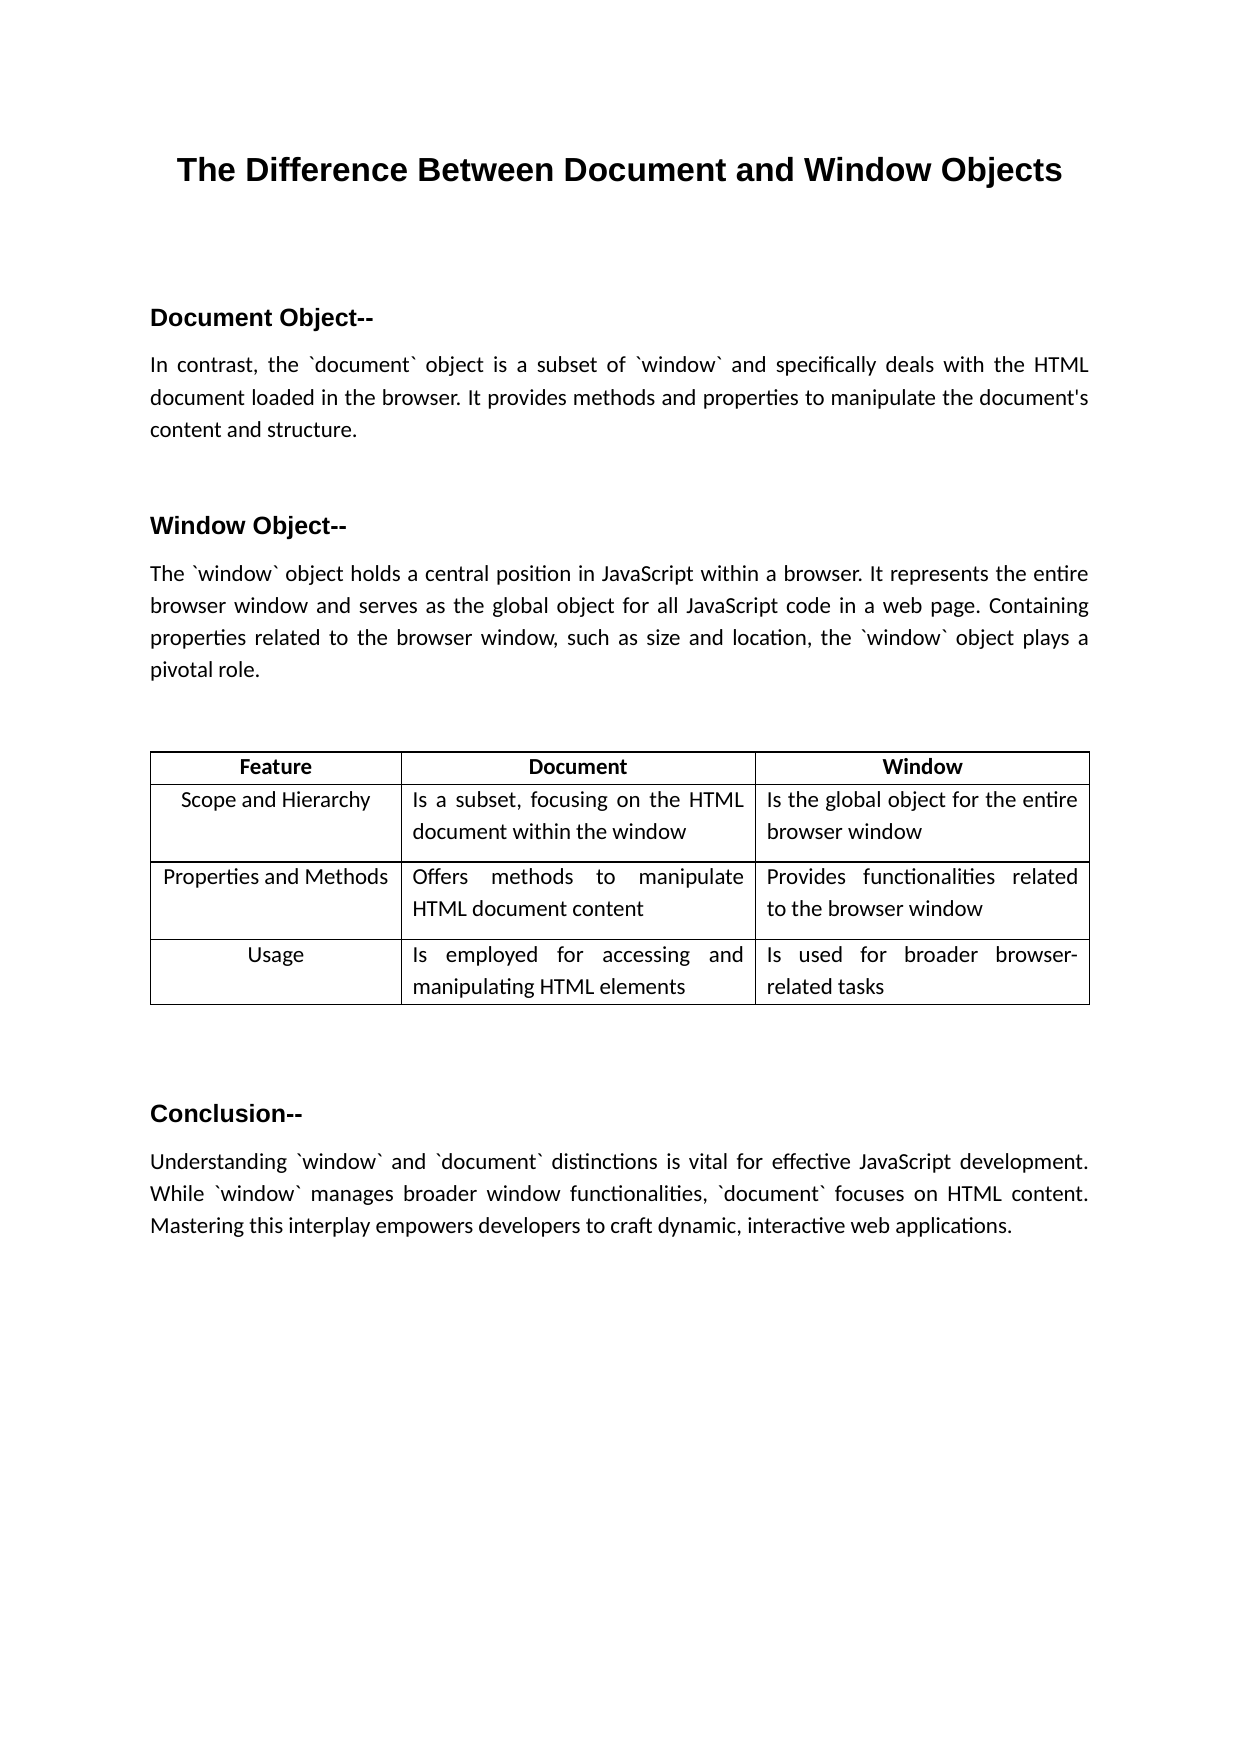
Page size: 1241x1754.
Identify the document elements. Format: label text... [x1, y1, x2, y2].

table_cell Is used for broader browser-related tasks [756, 940, 1089, 1004]
table_header Document [402, 753, 755, 784]
table_cell Offers methods to manipulate HTML document content [402, 863, 755, 939]
table_cell Is a subset, focusing on the HTML document within the window [402, 785, 755, 861]
text The Difference Between Document and Window Objects [150, 150, 1090, 188]
table_cell Provides functionalities related to the browser window [756, 863, 1089, 939]
text Document Object-- [150, 303, 1090, 331]
table_cell Properties and Methods [151, 863, 401, 939]
table_cell Is employed for accessing and manipulating HTML elements [402, 940, 755, 1004]
text The `window` object holds a central position in JavaScript within a browser. It represents the entire browser window and serves as the global object for all JavaScript code in a web page. Containing properties related to the browser window, such as size and location, the `window` object plays a pivotal role. [150, 559, 1090, 684]
table_header Window [756, 753, 1089, 784]
table_cell Scope and Hierarchy [151, 785, 401, 861]
text Window Object-- [150, 511, 1090, 540]
table_cell Usage [151, 940, 401, 1004]
text Understanding `window` and `document` distinctions is vital for effective JavaScript development. While `window` manages broader window functionalities, `document` focuses on HTML content. Mastering this interplay empowers developers to craft dynamic, interactive web applications. [150, 1147, 1090, 1239]
table_cell Is the global object for the entire browser window [756, 785, 1089, 861]
text In contrast, the `document` object is a subset of `window` and specifically deals with the HTML document loaded in the browser. It provides methods and properties to manipulate the document's content and structure. [150, 350, 1090, 443]
text Conclusion-- [150, 1099, 1090, 1128]
table_header Feature [151, 753, 401, 784]
